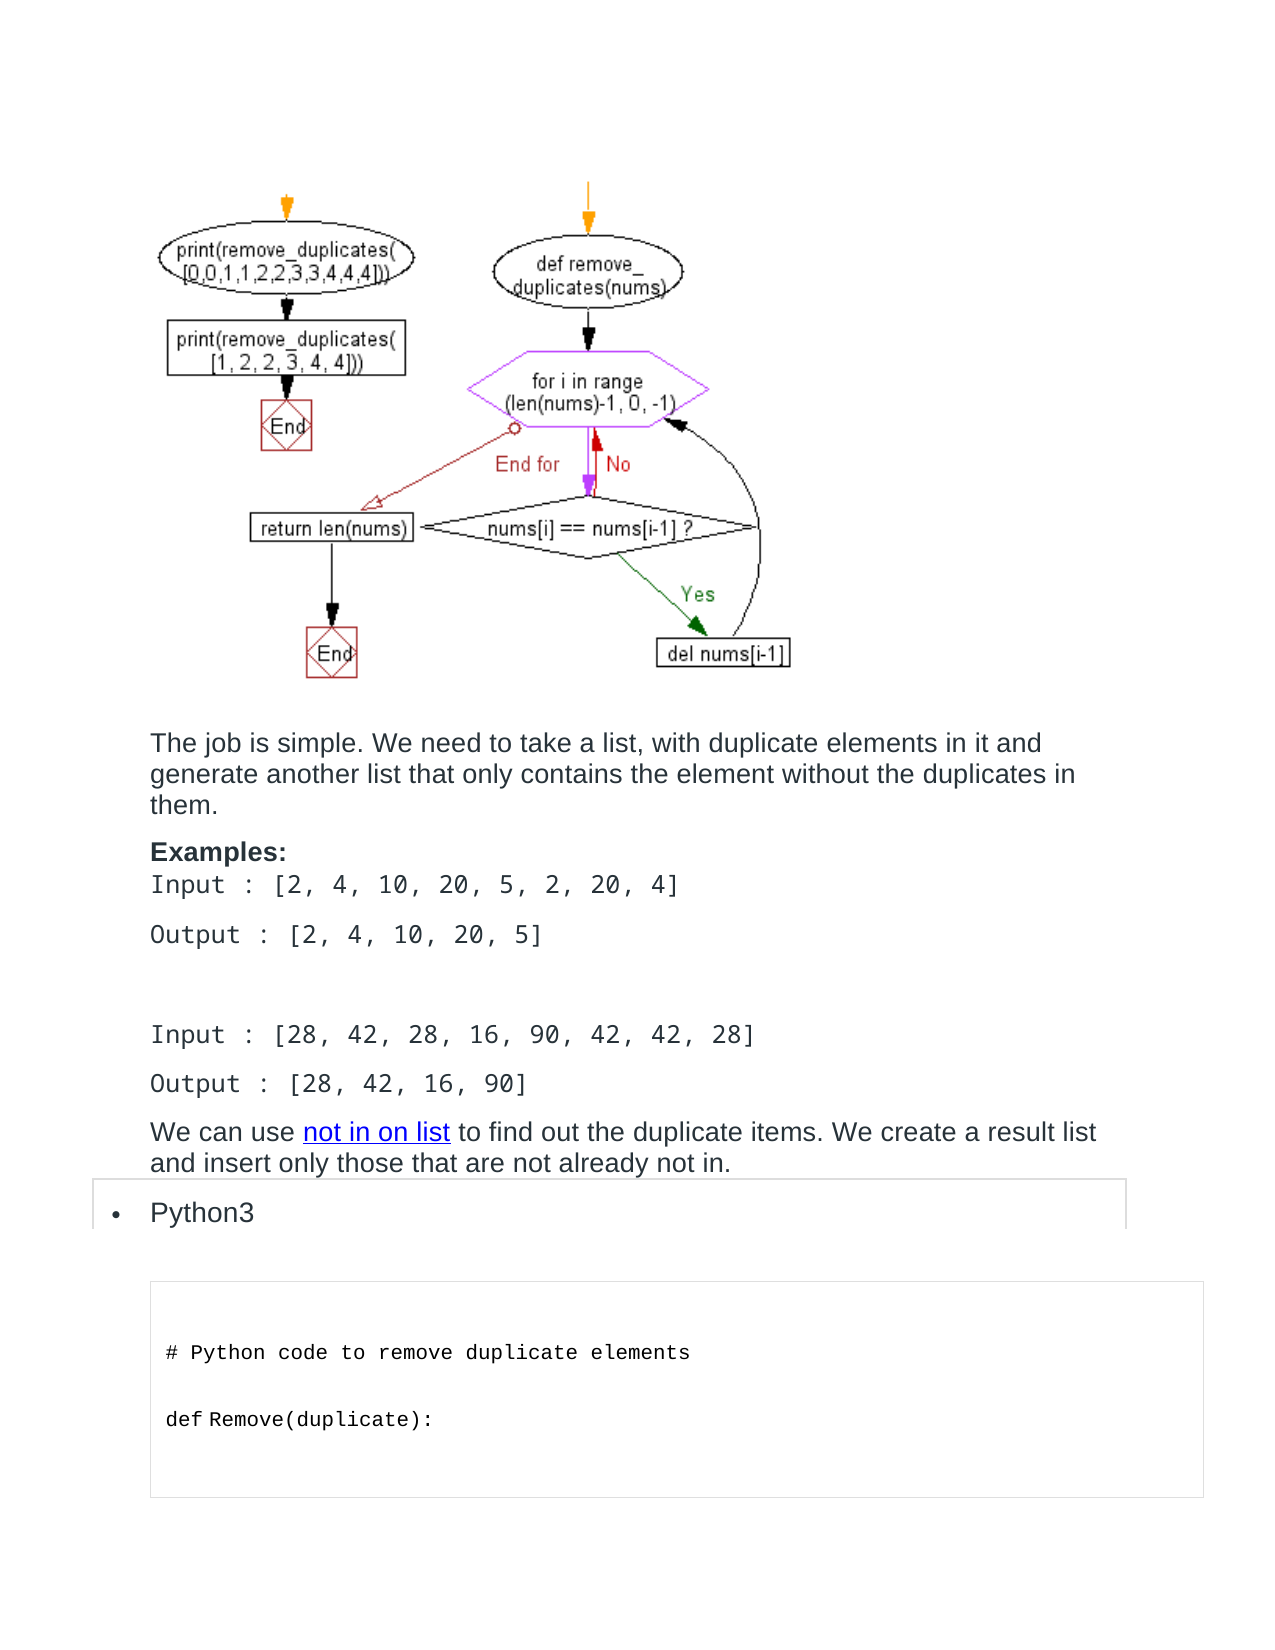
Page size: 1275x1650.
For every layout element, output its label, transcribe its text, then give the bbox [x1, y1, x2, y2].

text Examples: [150, 836, 1125, 867]
picture [150, 150, 794, 702]
text Output : [2, 4, 10, 20, 5] [150, 917, 1125, 951]
text Input : [28, 42, 28, 16, 90, 42, 42, 28] [150, 1016, 1125, 1050]
list Python3 [94, 1180, 1125, 1229]
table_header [151, 1282, 1203, 1497]
text Input : [2, 4, 10, 20, 5, 2, 20, 4] [150, 867, 1125, 901]
text Output : [28, 42, 16, 90] [150, 1066, 1125, 1100]
text We can use not in on list to find out the duplicate items. We create a result list and insert only those that are not already not in. [150, 1116, 1125, 1178]
text The job is simple. We need to take a list, with duplicate elements in it and generate another list that only contains the element without the duplicates in them. [150, 727, 1125, 820]
